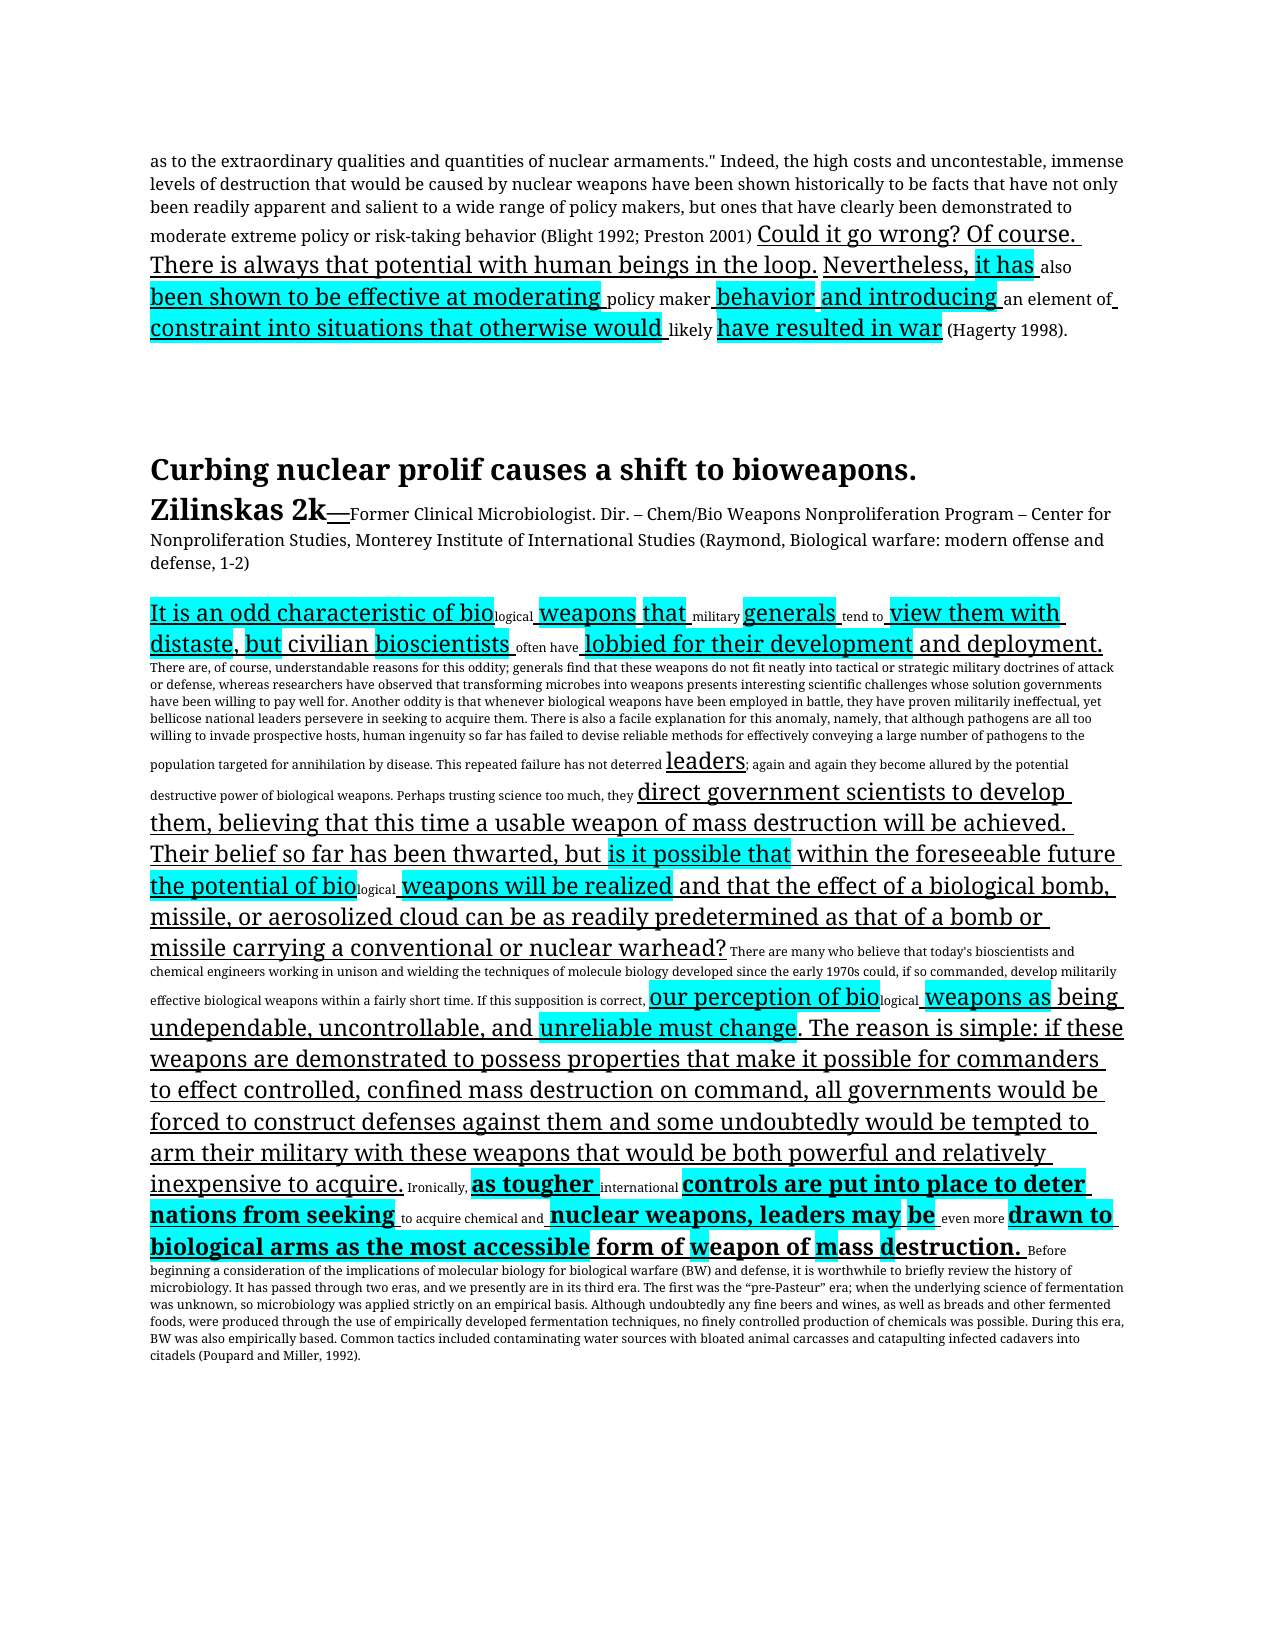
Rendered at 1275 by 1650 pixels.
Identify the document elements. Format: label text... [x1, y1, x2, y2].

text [150, 150, 1125, 343]
text Zilinskas 2k—Former Clinical Microbiologist. Dir. – Chem/Bio Weapons Nonproliferation Program – Center for Nonproliferation Studies, Monterey Institute of International Studies (Raymond, Biological warfare: modern offense and defense, 1-2) [150, 489, 1125, 574]
text It is an odd characteristic of biological weapons that military generals tend to view them with distaste, but civilian bioscientists often have lobbied for their development and deployment. There are, of course, understandable reasons for this oddity; generals find that these weapons do not fit neatly into tactical or strategic military doctrines of attack or defense, whereas researchers have observed that transforming microbes into weapons presents interesting scientific challenges whose solution governments have been willing to pay well for. Another oddity is that whenever biological weapons have been employed in battle, they have proven militarily ineffectual, yet bellicose national leaders persevere in seeking to acquire them. There is also a facile explanation for this anomaly, namely, that although pathogens are all too willing to invade prospective hosts, human ingenuity so far has failed to devise reliable methods for effectively conveying a large number of pathogens to the population targeted for annihilation by disease. This repeated failure has not deterred leaders; again and again they become allured by the potential destructive power of biological weapons. Perhaps trusting science too much, they direct government scientists to develop them, believing that this time a usable weapon of mass destruction will be achieved. Their belief so far has been thwarted, but is it possible that within the foreseeable future the potential of biological weapons will be realized and that the effect of a biological bomb, missile, or aerosolized cloud can be as readily predetermined as that of a bomb or missile carrying a conventional or nuclear warhead? There are many who believe that today's bioscientists and chemical engineers working in unison and wielding the techniques of molecule biology developed since the early 1970s could, if so commanded, develop militarily effective biological weapons within a fairly short time. If this supposition is correct, our perception of biological weapons as being undependable, uncontrollable, and unreliable must change. The reason is simple: if these weapons are demonstrated to possess properties that make it possible for commanders to effect controlled, confined mass destruction on command, all governments would be forced to construct defenses against them and some undoubtedly would be tempted to arm their military with these weapons that would be both powerful and relatively inexpensive to acquire. Ironically, as tougher international controls are put into place to deter nations from seeking to acquire chemical and nuclear weapons, leaders may be even more drawn to biological arms as the most accessible form of weapon of mass destruction. Before beginning a consideration of the implications of molecular biology for biological warfare (BW) and defense, it is worthwhile to briefly review the history of microbiology. It has passed through two eras, and we presently are in its third era. The first was the “pre-Pasteur” era; when the underlying science of fermentation was unknown, so microbiology was applied strictly on an empirical basis. Although undoubtedly any fine beers and wines, as well as breads and other fermented foods, were produced through the use of empirically developed fermentation techniques, no finely controlled production of chemicals was possible. During this era, BW was also empirically based. Common tactics included contaminating water sources with bloated animal carcasses and catapulting infected cadavers into citadels (Poupard and Miller, 1992). [150, 597, 1125, 1364]
subtitle Curbing nuclear prolif causes a shift to bioweapons. [150, 449, 1125, 489]
